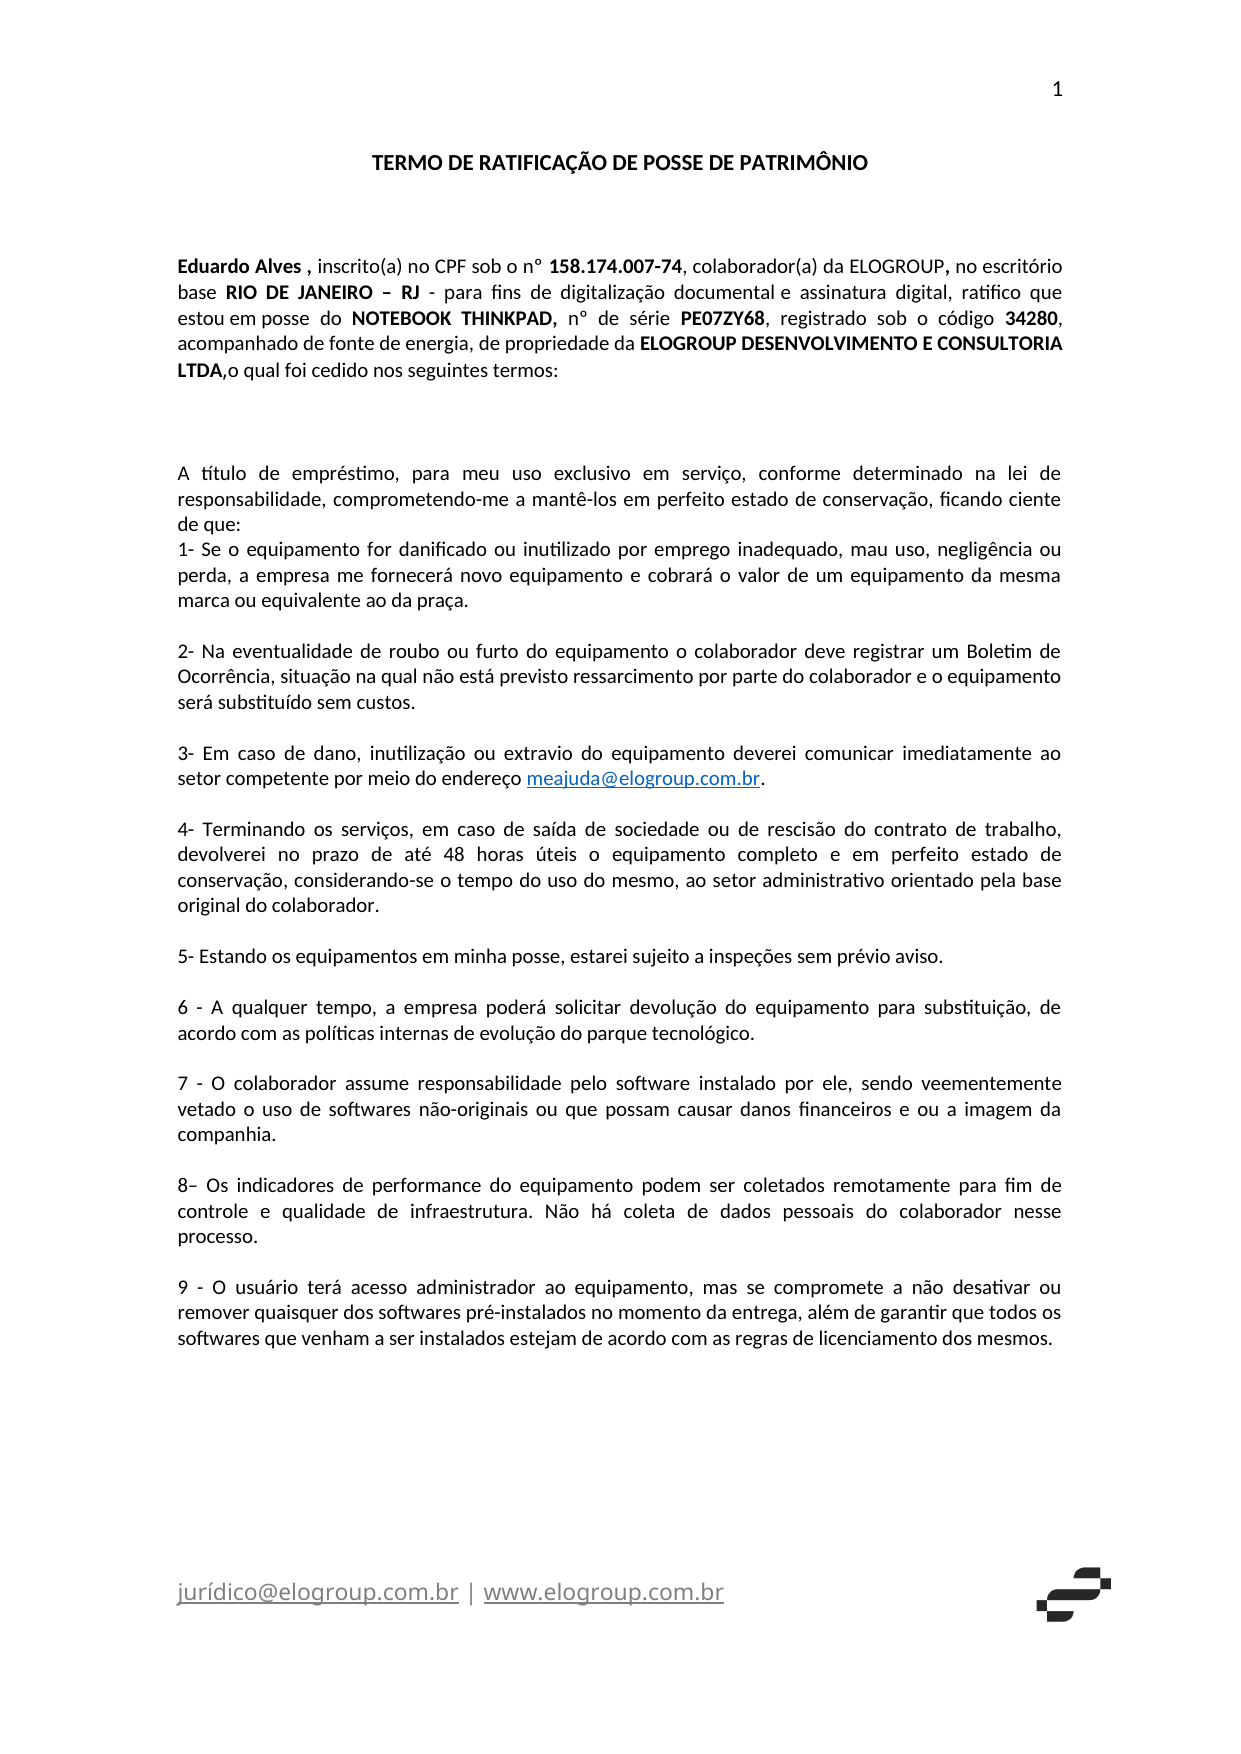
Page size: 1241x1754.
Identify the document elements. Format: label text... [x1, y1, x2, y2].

text 5- Estando os equipamentos em minha posse, estarei sujeito a inspeções sem prévio aviso. [177, 943, 1063, 969]
text 7 - O colaborador assume responsabilidade pelo software instalado por ele, sendo veementemente vetado o uso de softwares não-originais ou que possam causar danos financeiros e ou a imagem da companhia. [177, 1071, 1063, 1147]
text 8– Os indicadores de performance do equipamento podem ser coletados remotamente para fim de controle e qualidade de infraestrutura. Não há coleta de dados pessoais do colaborador nesse processo. [177, 1172, 1063, 1249]
text 1- Se o equipamento for danificado ou inutilizado por emprego inadequado, mau uso, negligência ou perda, a empresa me fornecerá novo equipamento e cobrará o valor de um equipamento da mesma marca ou equivalente ao da praça. [177, 537, 1063, 613]
text TERMO DE RATIFICAÇÃO DE POSSE DE PATRIMÔNIO [177, 148, 1063, 176]
text 6 - A qualquer tempo, a empresa poderá solicitar devolução do equipamento para substituição, de acordo com as políticas internas de evolução do parque tecnológico. [177, 994, 1063, 1045]
text 3- Em caso de dano, inutilização ou extravio do equipamento deverei comunicar imediatamente ao setor competente por meio do endereço meajuda@elogroup.com.br. [177, 740, 1063, 791]
text 2- Na eventualidade de roubo ou furto do equipamento o colaborador deve registrar um Boletim de Ocorrência, situação na qual não está previsto ressarcimento por parte do colaborador e o equipamento será substituído sem custos. [177, 638, 1063, 714]
text Eduardo Alves , inscrito(a) no CPF sob o nº 158.174.007-74, colaborador(a) da ELOGROUP, no escritório base RIO DE JANEIRO – RJ - para fins de digitalização documental e assinatura digital, ratifico que estou em posse do NOTEBOOK THINKPAD, nº de série PE07ZY68, registrado sob o código 34280, acompanhado de fonte de energia, de propriedade da ELOGROUP DESENVOLVIMENTO E CONSULTORIA LTDA,o qual foi cedido nos seguintes termos: [177, 254, 1063, 384]
picture [1036, 1567, 1111, 1622]
text 9 - O usuário terá acesso administrador ao equipamento, mas se compromete a não desativar ou remover quaisquer dos softwares pré-instalados no momento da entrega, além de garantir que todos os softwares que venham a ser instalados estejam de acordo com as regras de licenciamento dos mesmos. [177, 1274, 1063, 1350]
text A título de empréstimo, para meu uso exclusivo em serviço, conforme determinado na lei de responsabilidade, comprometendo-me a mantê-los em perfeito estado de conservação, ficando ciente de que: [177, 460, 1063, 537]
text 4- Terminando os serviços, em caso de saída de sociedade ou de rescisão do contrato de trabalho, devolverei no prazo de até 48 horas úteis o equipamento completo e em perfeito estado de conservação, considerando-se o tempo do uso do mesmo, ao setor administrativo orientado pela base original do colaborador. [177, 816, 1063, 918]
